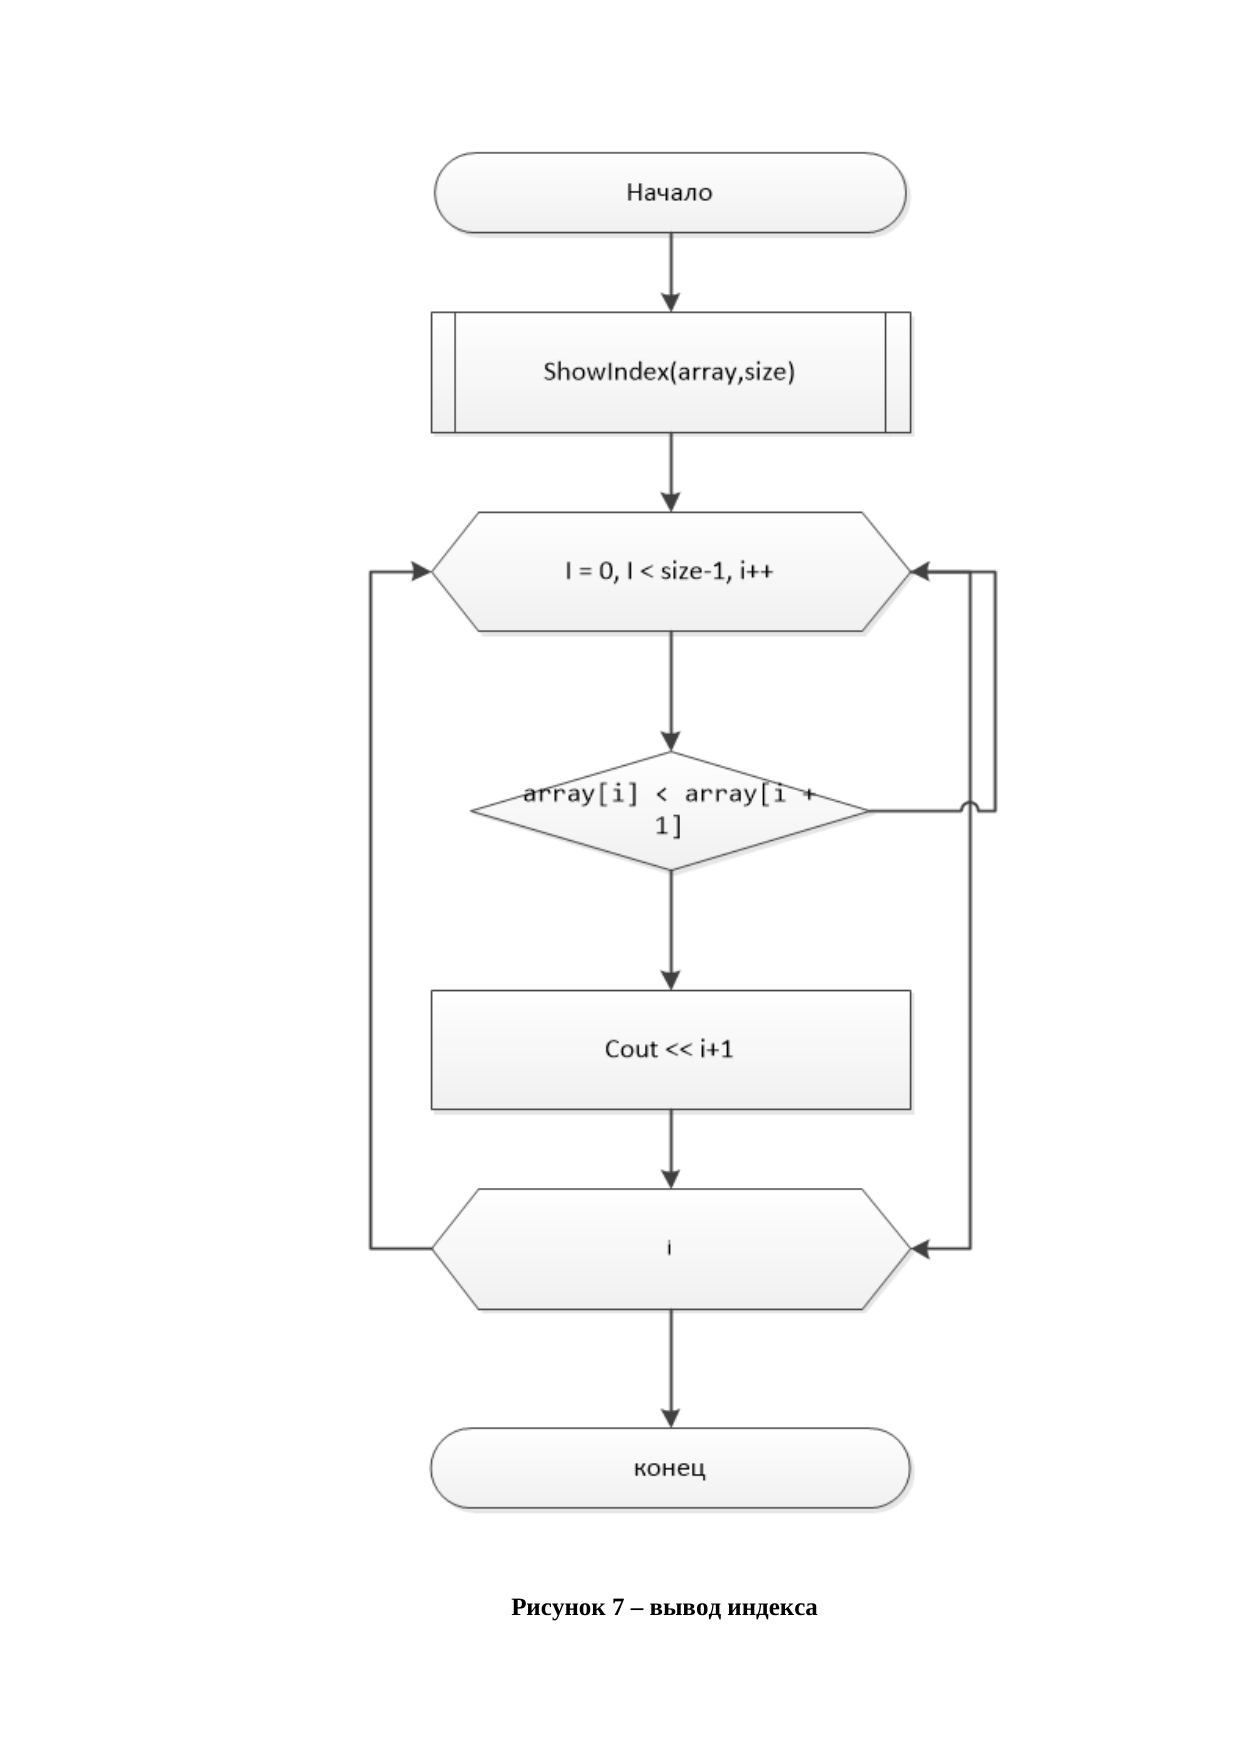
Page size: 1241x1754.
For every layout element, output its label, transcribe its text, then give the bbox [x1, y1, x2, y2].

picture [273, 118, 1051, 1573]
text Рисунок – вывод индекса [177, 1592, 1152, 1621]
